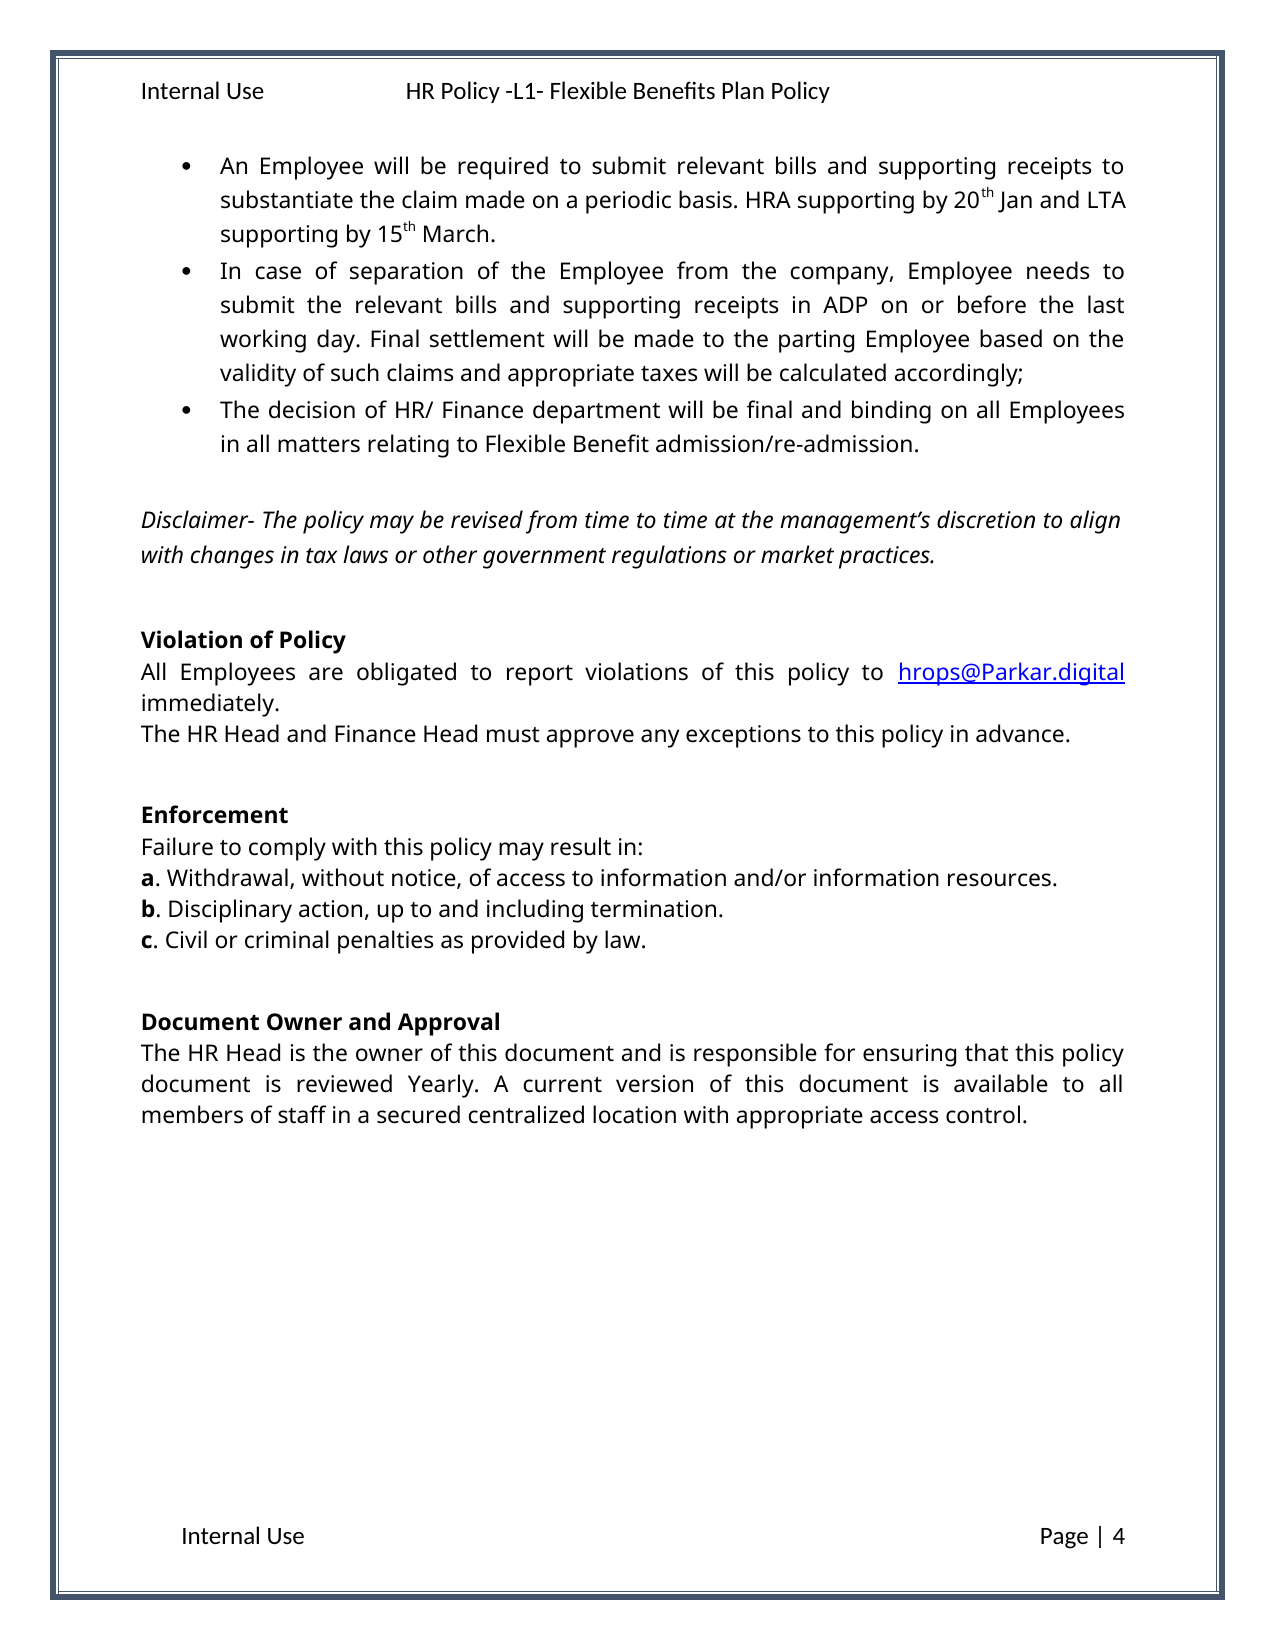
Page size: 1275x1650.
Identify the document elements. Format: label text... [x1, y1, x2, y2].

list The decision of HR/ Finance department will be final and binding on all Employees in all matters relating to Flexible Benefit admission/re-admission. [182, 394, 1126, 459]
text The HR Head and Finance Head must approve any exceptions to this policy in advance. [141, 718, 1125, 749]
list In case of separation of the Employee from the company, Employee needs to submit the relevant bills and supporting receipts in ADP on or before the last working day. Final settlement will be made to the parting Employee based on the validity of such claims and appropriate taxes will be calculated accordingly; [182, 255, 1126, 388]
subtitle Enforcement [141, 799, 1125, 831]
subtitle Document Owner and Approval [141, 1006, 1125, 1037]
list An Employee will be required to submit relevant bills and supporting receipts to substantiate the claim made on a periodic basis. HRA supporting by 20th Jan and LTA supporting by 15th March. [182, 150, 1126, 249]
list Disclaimer- The policy may be revised from time to time at the management’s discretion to align with changes in tax laws or other government regulations or market practices. [141, 504, 1125, 570]
text a. Withdrawal, without notice, of access to information and/or information resources. [141, 862, 1125, 893]
text b. Disciplinary action, up to and including termination. [141, 893, 1125, 924]
text c. Civil or criminal penalties as provided by law. [141, 924, 1125, 956]
text The HR Head is the owner of this document and is responsible for ensuring that this policy document is reviewed Yearly. A current version of this document is available to all members of staff in a secured centralized location with appropriate access control. [141, 1037, 1125, 1131]
text Failure to comply with this policy may result in: [141, 831, 1125, 862]
subtitle Violation of Policy [141, 624, 1125, 656]
text All Employees are obligated to report violations of this policy to hrops@Parkar.digital immediately. [141, 656, 1125, 718]
